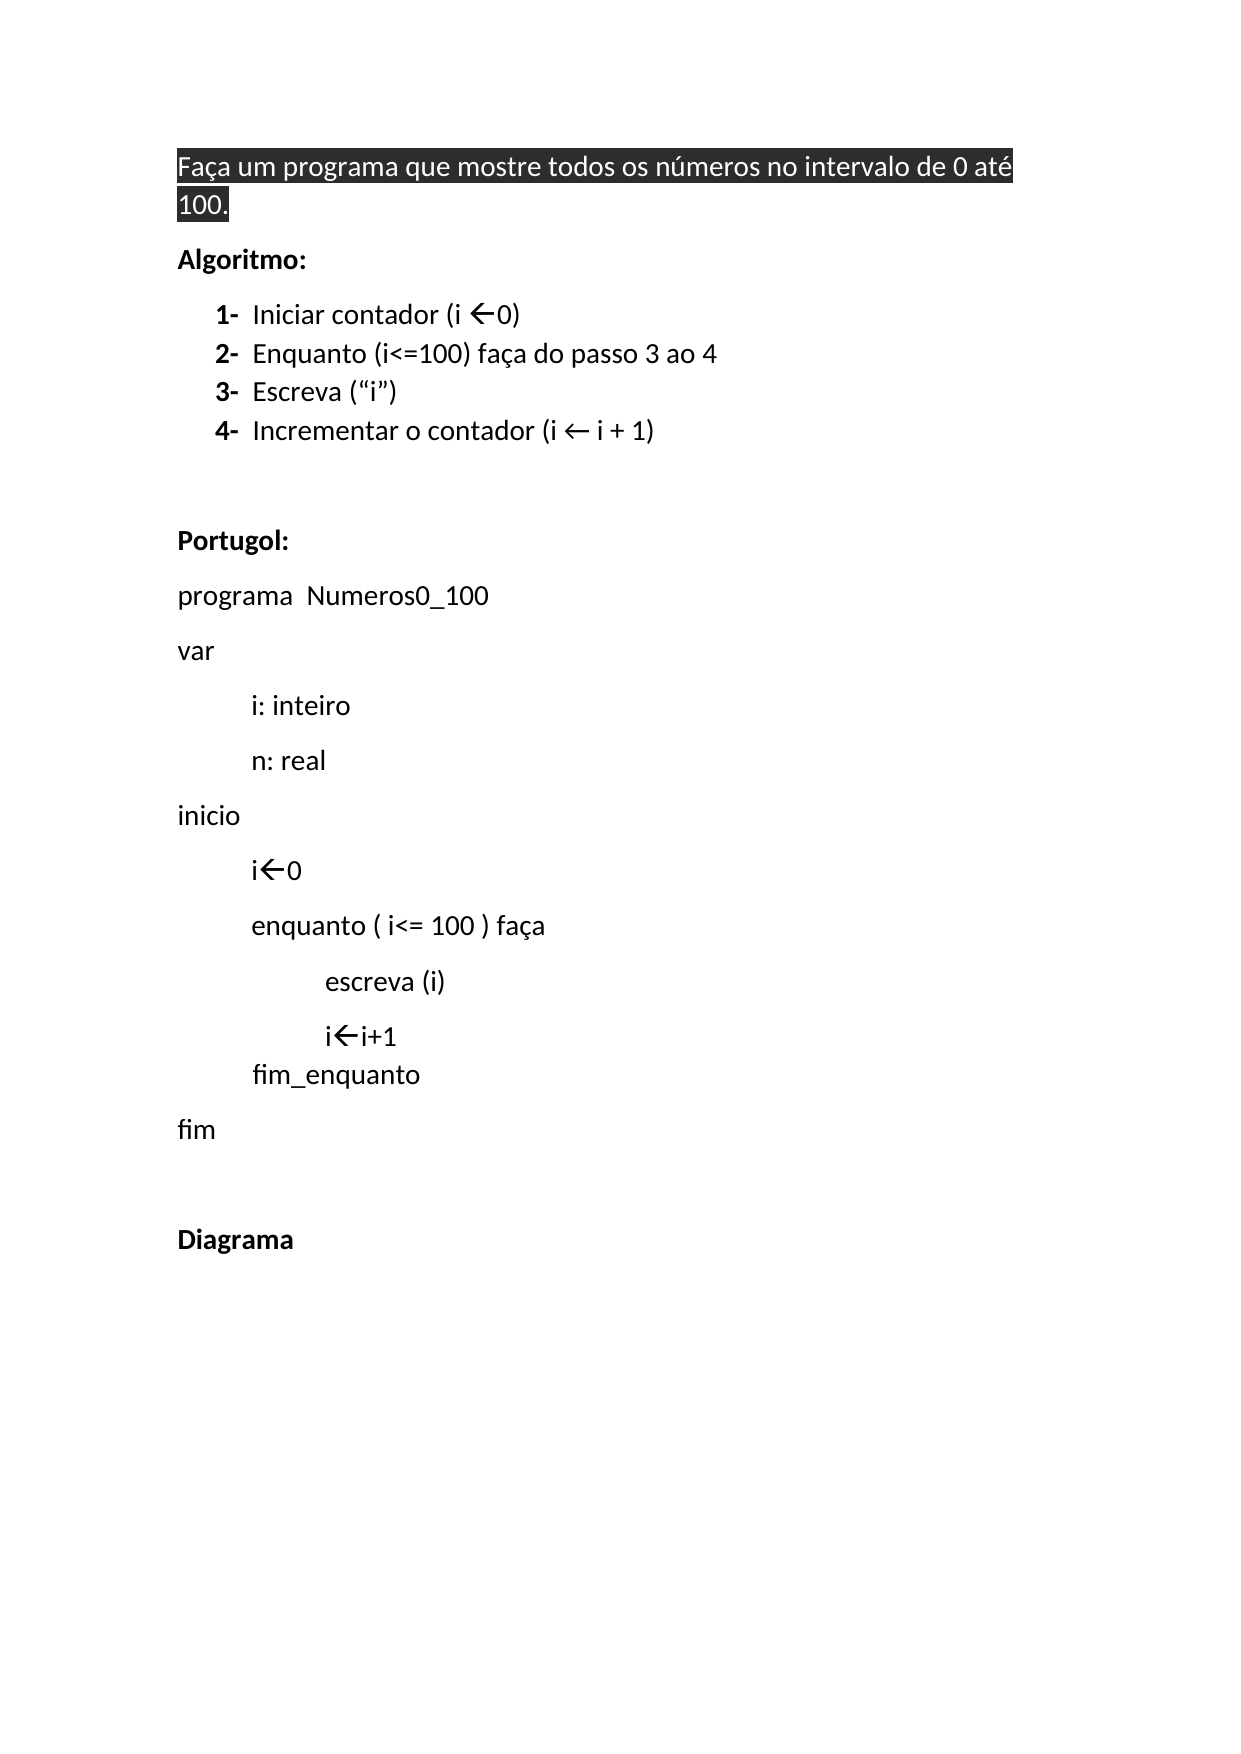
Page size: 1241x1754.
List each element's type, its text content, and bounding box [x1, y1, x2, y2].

list Enquanto (i<=100) faça do passo 3 ao 4 [215, 335, 1063, 370]
text n: real [177, 742, 1063, 778]
text i: inteiro [177, 687, 1063, 723]
list fim_enquanto [252, 1056, 1063, 1092]
text i0 [177, 852, 1063, 888]
text Portugol: [177, 522, 1063, 557]
list Escreva (“i”) [215, 373, 1063, 409]
text inicio [177, 797, 1063, 833]
list Incrementar o contador (i ← i + 1) [215, 412, 1063, 447]
text Diagrama [177, 1221, 1063, 1257]
list ii+1 [252, 1018, 1063, 1053]
text fim [177, 1111, 1063, 1147]
text programa Numeros0_100 [177, 577, 1063, 612]
text Faça um programa que mostre todos os números no intervalo de 0 até 100. [177, 148, 1063, 222]
list Iniciar contador (i 0) [215, 296, 1063, 332]
text escreva (i) [177, 963, 1063, 998]
text var [177, 632, 1063, 668]
text Algoritmo: [177, 241, 1063, 277]
text enquanto ( i<= 100 ) faça [177, 907, 1063, 943]
